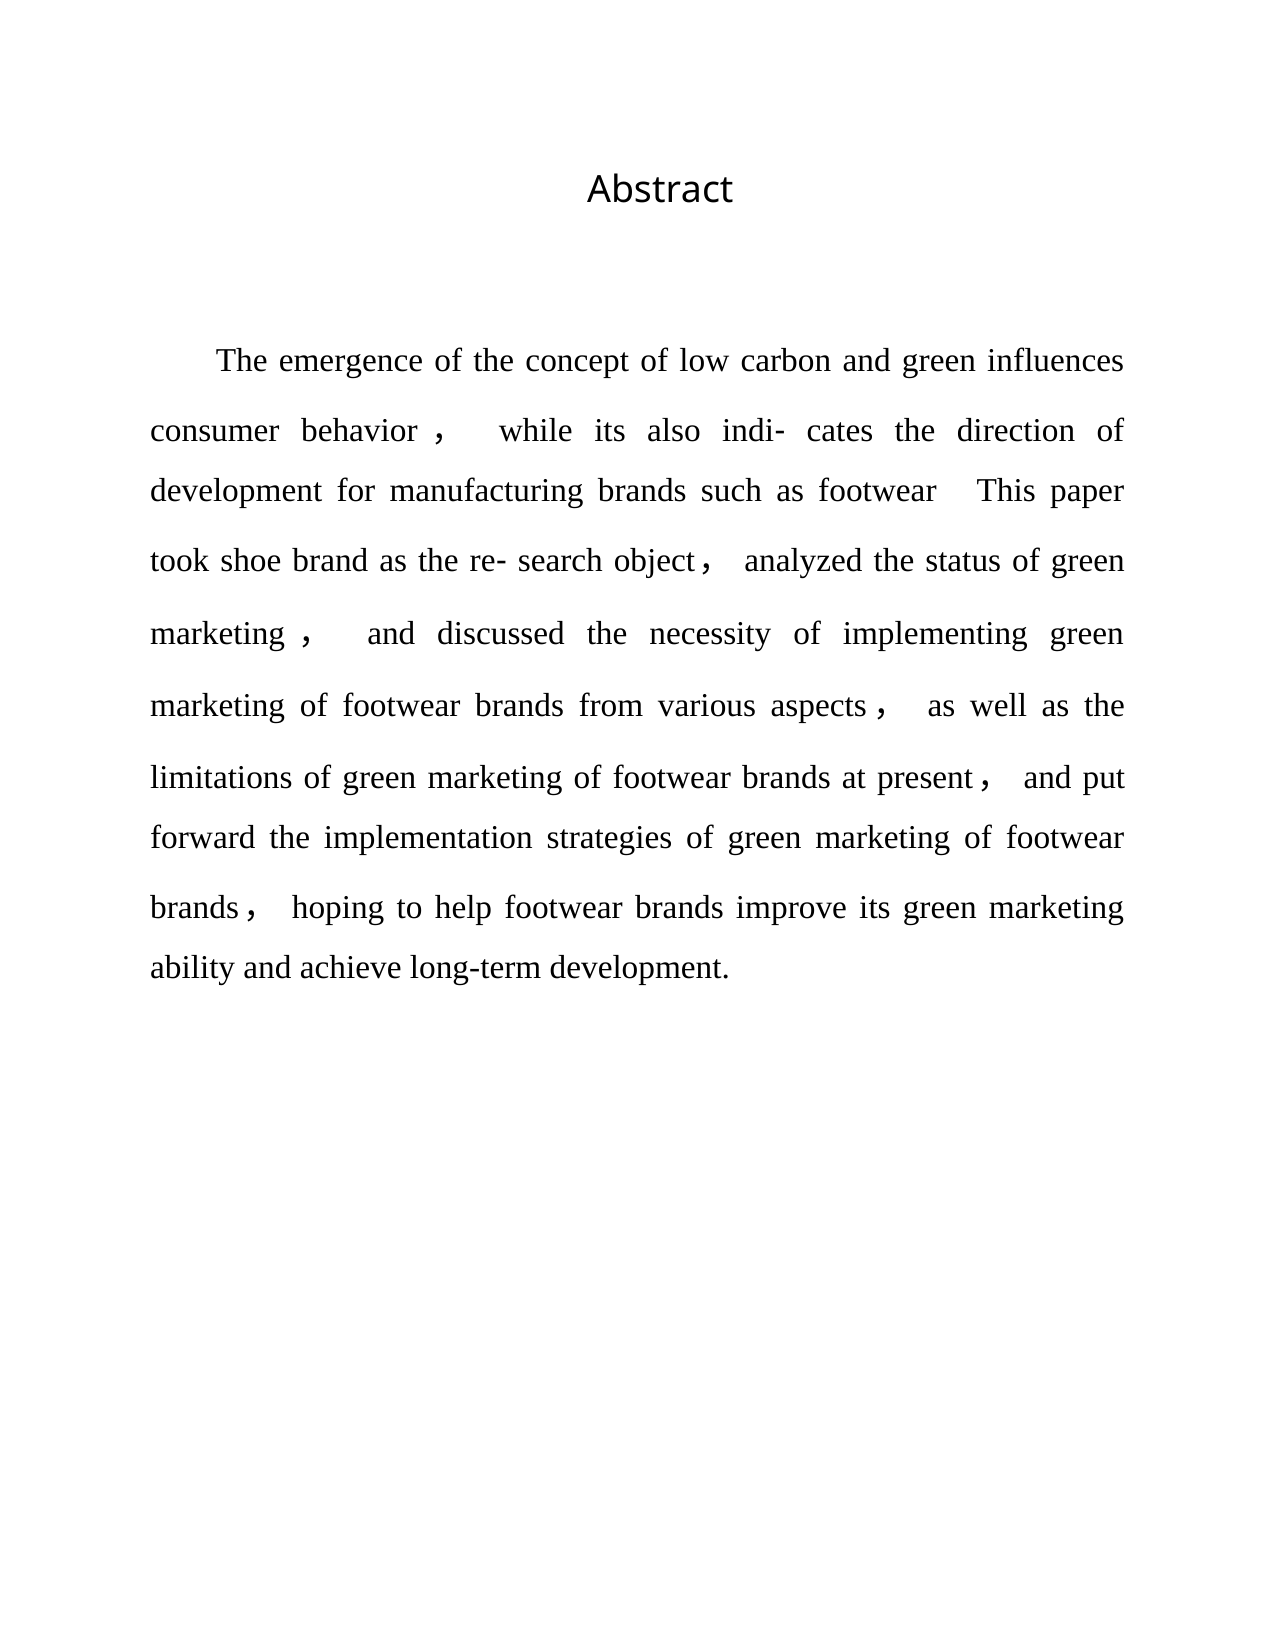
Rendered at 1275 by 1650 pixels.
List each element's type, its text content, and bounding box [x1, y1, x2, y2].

text Abstract [150, 162, 1125, 213]
text The emergence of the concept of low carbon and green influences consumer behavior， while its also indi⁃ cates the direction of development for manufacturing brands such as footwear􀆰 This paper took shoe brand as the re⁃ search object， analyzed the status of green marketing， and discussed the necessity of implementing green marketing of footwear brands from various aspects， as well as the limitations of green marketing of footwear brands at present， and put forward the implementation strategies of green marketing of footwear brands， hoping to help footwear brands improve its green marketing ability and achieve long-term development. [150, 341, 1125, 986]
